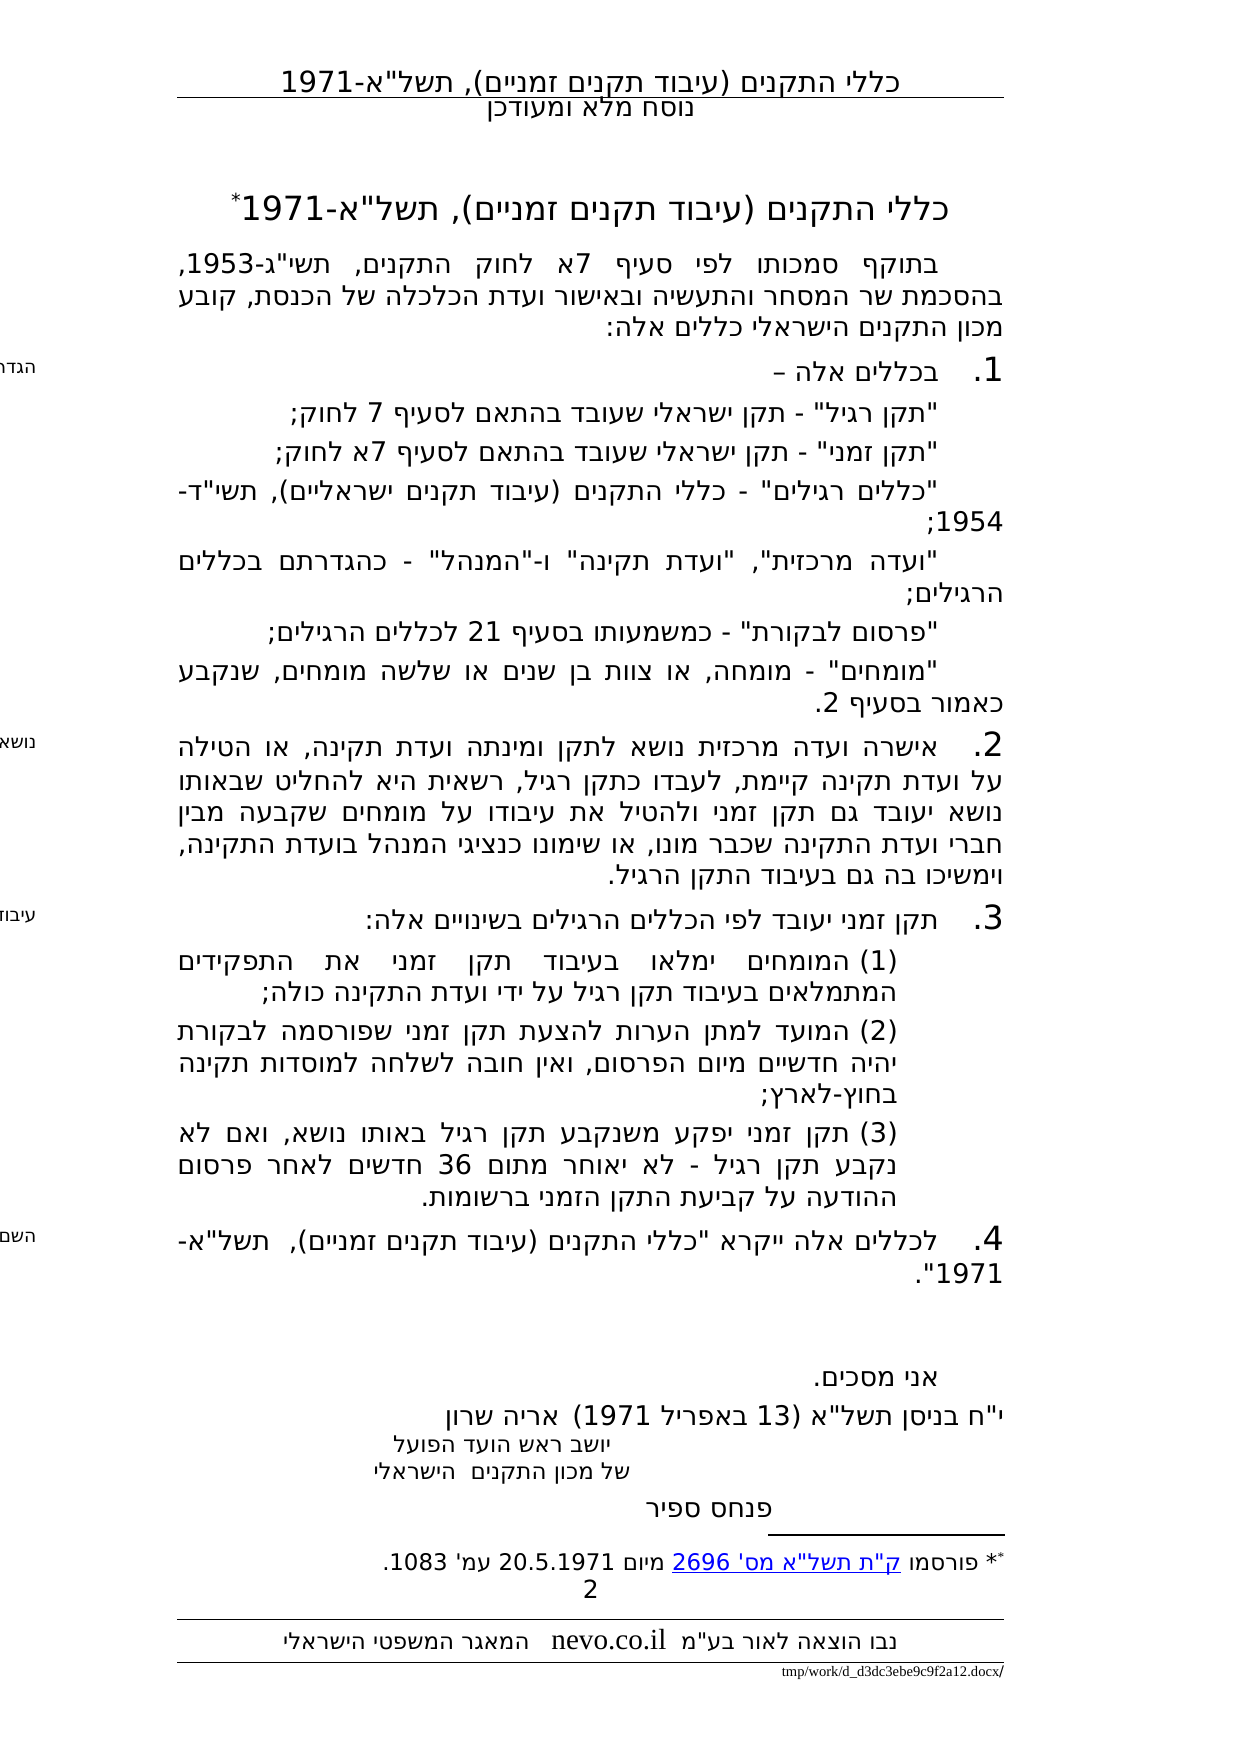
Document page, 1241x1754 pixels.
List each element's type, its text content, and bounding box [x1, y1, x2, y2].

text "פרסום לבקורת" - כמשמעותו בסעיף 21 לכללים הרגילים; [177, 616, 1004, 648]
text "מומחים" - מומחה, או צוות בן שנים או שלשה מומחים, שנקבע כאמור בסעיף 2. [177, 655, 1004, 718]
text "ועדה מרכזית", "ועדת תקינה" ו-"המנהל" - כהגדרתם בכללים הרגילים; [177, 546, 1004, 609]
text כללי התקנים (עיבוד תקנים זמניים), תשל"א-1971* [177, 189, 1004, 228]
text בתוקף סמכותו לפי סעיף 7א לחוק התקנים, תשי"ג-1953, בהסכמת שר המסחר והתעשיה ובאישור ועדת הכלכלה של הכנסת, קובע מכון התקנים הישראלי כללים אלה: [177, 248, 1004, 343]
text "תקן זמני" - תקן ישראלי שעובד בהתאם לסעיף 7א לחוק; [177, 436, 1004, 467]
text 3. תקן זמני יעובד לפי הכללים הרגילים בשינויים אלה: [177, 898, 1004, 937]
text 4. לכללים אלה ייקרא "כללי התקנים (עיבוד תקנים זמניים), תשל"א-1971". [177, 1220, 1004, 1290]
text אני מסכים. [177, 1361, 1004, 1392]
text (2) המועד למתן הערות להצעת תקן זמני שפורסמה לבקורת יהיה חדשיים מיום הפרסום, ואין חובה לשלחה למוסדות תקינה בחוץ-לארץ; [177, 1016, 898, 1110]
text 1. בכללים אלה – [177, 351, 1004, 389]
text י"ח בניסן תשל"א (13 באפריל 1971) אריה שרון [177, 1400, 1004, 1432]
text של מכון התקנים הישראלי [177, 1458, 1004, 1485]
text 2. אישרה ועדה מרכזית נושא לתקן ומינתה ועדת תקינה, או הטילה על ועדת תקינה קיימת, לעבדו כתקן רגיל, רשאית היא להחליט שבאותו נושא יעובד גם תקן זמני ולהטיל את עיבודו על מומחים שקבעה מבין חברי ועדת התקינה שכבר מונו, או שימונו כנציגי המנהל בועדת התקינה, וימשיכו בה גם בעיבוד התקן הרגיל. [177, 726, 1004, 891]
text "תקן רגיל" - תקן ישראלי שעובד בהתאם לסעיף 7 לחוק; [177, 397, 1004, 428]
text יושב ראש הועד הפועל [177, 1432, 1004, 1458]
text פנחס ספיר [177, 1492, 1004, 1524]
text (1) המומחים ימלאו בעיבוד תקן זמני את התפקידים המתמלאים בעיבוד תקן רגיל על ידי ועדת התקינה כולה; [177, 945, 898, 1008]
text "כללים רגילים" - כללי התקנים (עיבוד תקנים ישראליים), תשי"ד-1954; [177, 475, 1004, 538]
text (3) תקן זמני יפקע משנקבע תקן רגיל באותו נושא, ואם לא נקבע תקן רגיל - לא יאוחר מתום 36 חדשים לאחר פרסום ההודעה על קביעת התקן הזמני ברשומות. [177, 1118, 898, 1212]
